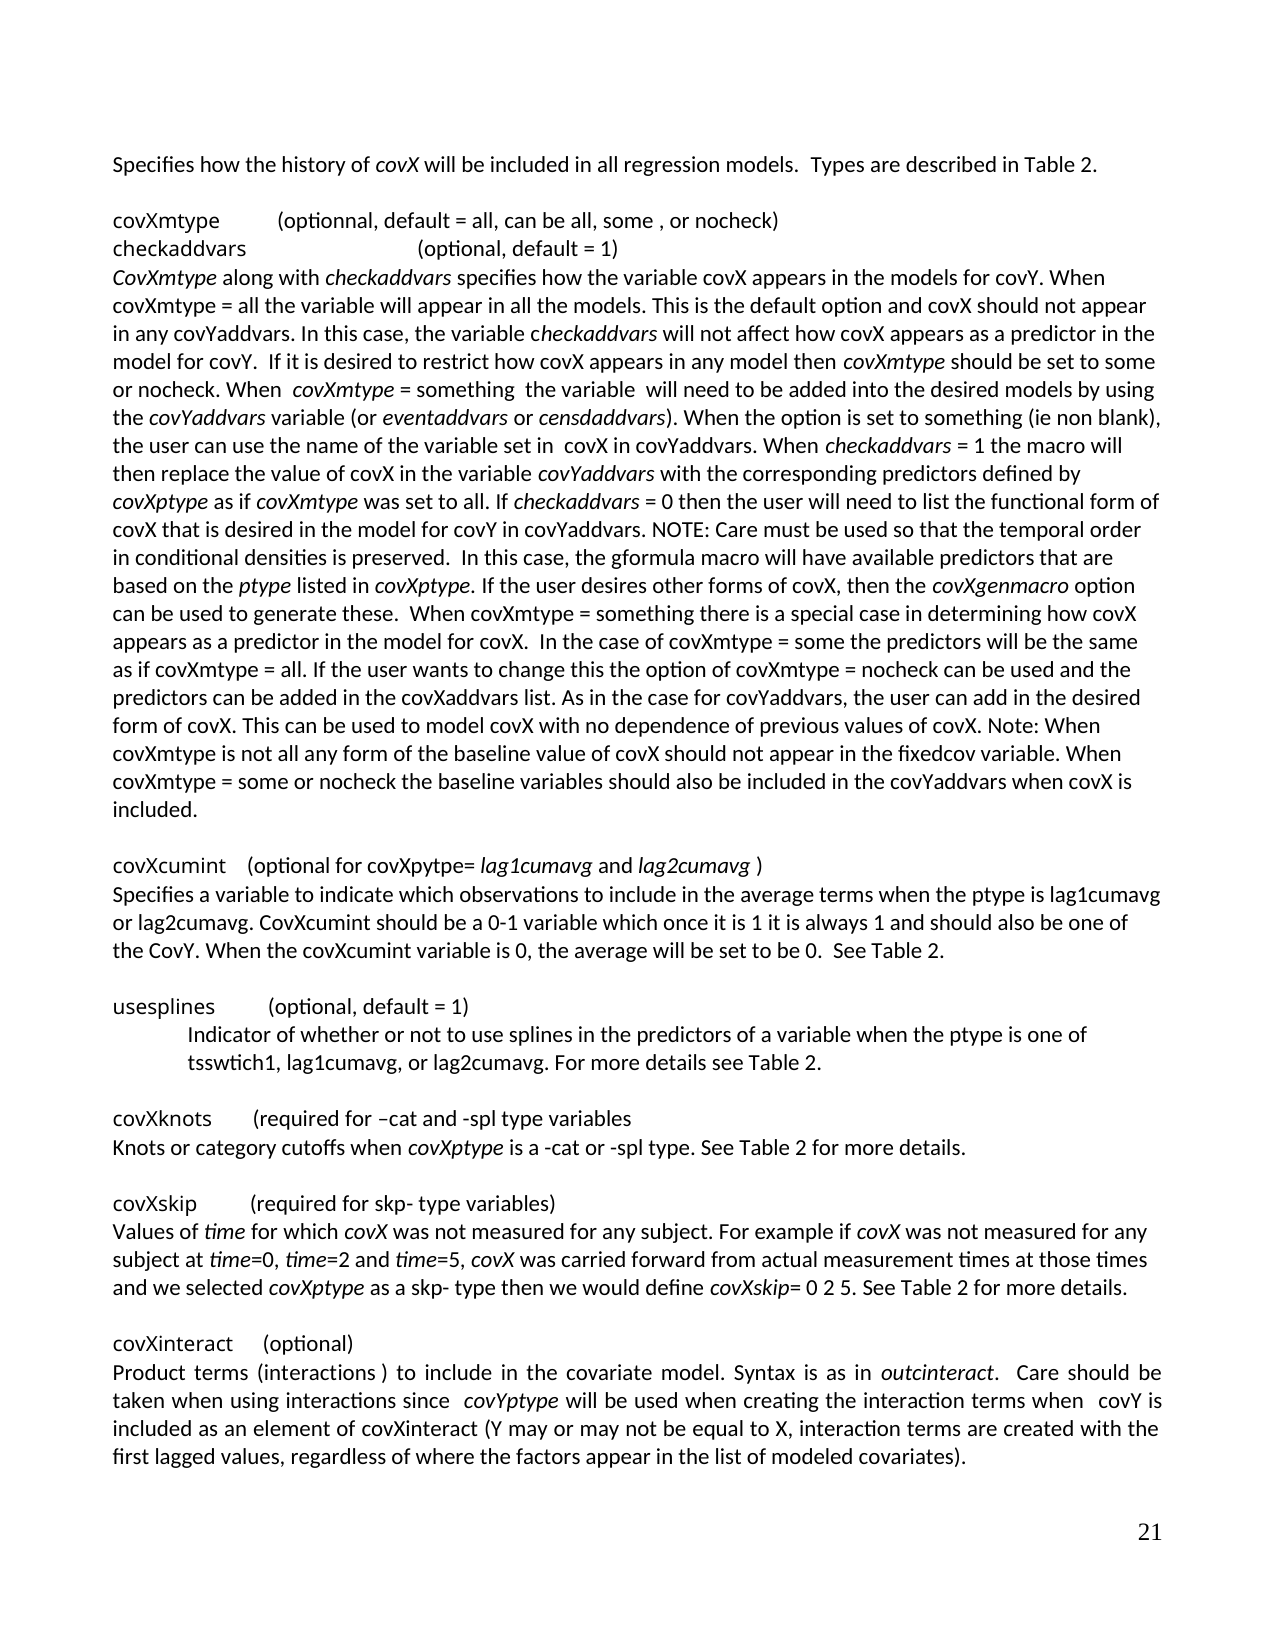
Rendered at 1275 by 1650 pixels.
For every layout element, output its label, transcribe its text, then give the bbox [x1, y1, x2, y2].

text Knots or category cutoffs when covXptype is a -cat or -spl type. See Table 2 for more details. [112, 1133, 1162, 1161]
text Specifies a variable to indicate which observations to include in the average terms when the ptype is lag1cumavg or lag2cumavg. CovXcumint should be a 0-1 variable which once it is 1 it is always 1 and should also be one of the CovY. When the covXcumint variable is 0, the average will be set to be 0. See Table 2. [112, 880, 1162, 964]
text CovXmtype along with checkaddvars specifies how the variable covX appears in the models for covY. When covXmtype = all the variable will appear in all the models. This is the default option and covX should not appear in any covYaddvars. In this case, the variable checkaddvars will not affect how covX appears as a predictor in the model for covY. If it is desired to restrict how covX appears in any model then covXmtype should be set to some or nocheck. When covXmtype = something the variable will need to be added into the desired models by using the covYaddvars variable (or eventaddvars or censdaddvars). When the option is set to something (ie non blank), the user can use the name of the variable set in covX in covYaddvars. When checkaddvars = 1 the macro will then replace the value of covX in the variable covYaddvars with the corresponding predictors defined by covXptype as if covXmtype was set to all. If checkaddvars = 0 then the user will need to list the functional form of covX that is desired in the model for covY in covYaddvars. NOTE: Care must be used so that the temporal order in conditional densities is preserved. In this case, the gformula macro will have available predictors that are based on the ptype listed in covXptype. If the user desires other forms of covX, then the covXgenmacro option can be used to generate these. When covXmtype = something there is a special case in determining how covX appears as a predictor in the model for covX. In the case of covXmtype = some the predictors will be the same as if covXmtype = all. If the user wants to change this the option of covXmtype = nocheck can be used and the predictors can be added in the covXaddvars list. As in the case for covYaddvars, the user can add in the desired form of covX. This can be used to model covX with no dependence of previous values of covX. Note: When covXmtype is not all any form of the baseline value of covX should not appear in the fixedcov variable. When covXmtype = some or nocheck the baseline variables should also be included in the covYaddvars when covX is included. [112, 263, 1162, 823]
text checkaddvars (optional, default = 1) [112, 234, 1162, 263]
text covXinteract (optional) [112, 1329, 1162, 1358]
text covXmtype (optionnal, default = all, can be all, some , or nocheck) [112, 206, 1162, 234]
text Indicator of whether or not to use splines in the predictors of a variable when the ptype is one of tsswtich1, lag1cumavg, or lag2cumavg. For more details see Table 2. [112, 1020, 1162, 1076]
text covXknots (required for –cat and -spl type variables [112, 1104, 1162, 1133]
text covXcumint (optional for covXpytpe= lag1cumavg and lag2cumavg ) [112, 851, 1162, 880]
text covXskip (required for skp- type variables) [112, 1189, 1162, 1217]
text Values of time for which covX was not measured for any subject. For example if covX was not measured for any subject at time=0, time=2 and time=5, covX was carried forward from actual measurement times at those times and we selected covXptype as a skp- type then we would define covXskip= 0 2 5. See Table 2 for more details. [112, 1217, 1162, 1301]
text usesplines (optional, default = 1) [112, 992, 1162, 1020]
text Specifies how the history of covX will be included in all regression models. Types are described in Table 2. [112, 150, 1162, 178]
text Product terms (interactions ) to include in the covariate model. Syntax is as in outcinteract. Care should be taken when using interactions since covYptype will be used when creating the interaction terms when covY is included as an element of covXinteract (Y may or may not be equal to X, interaction terms are created with the first lagged values, regardless of where the factors appear in the list of modeled covariates). [112, 1358, 1162, 1470]
